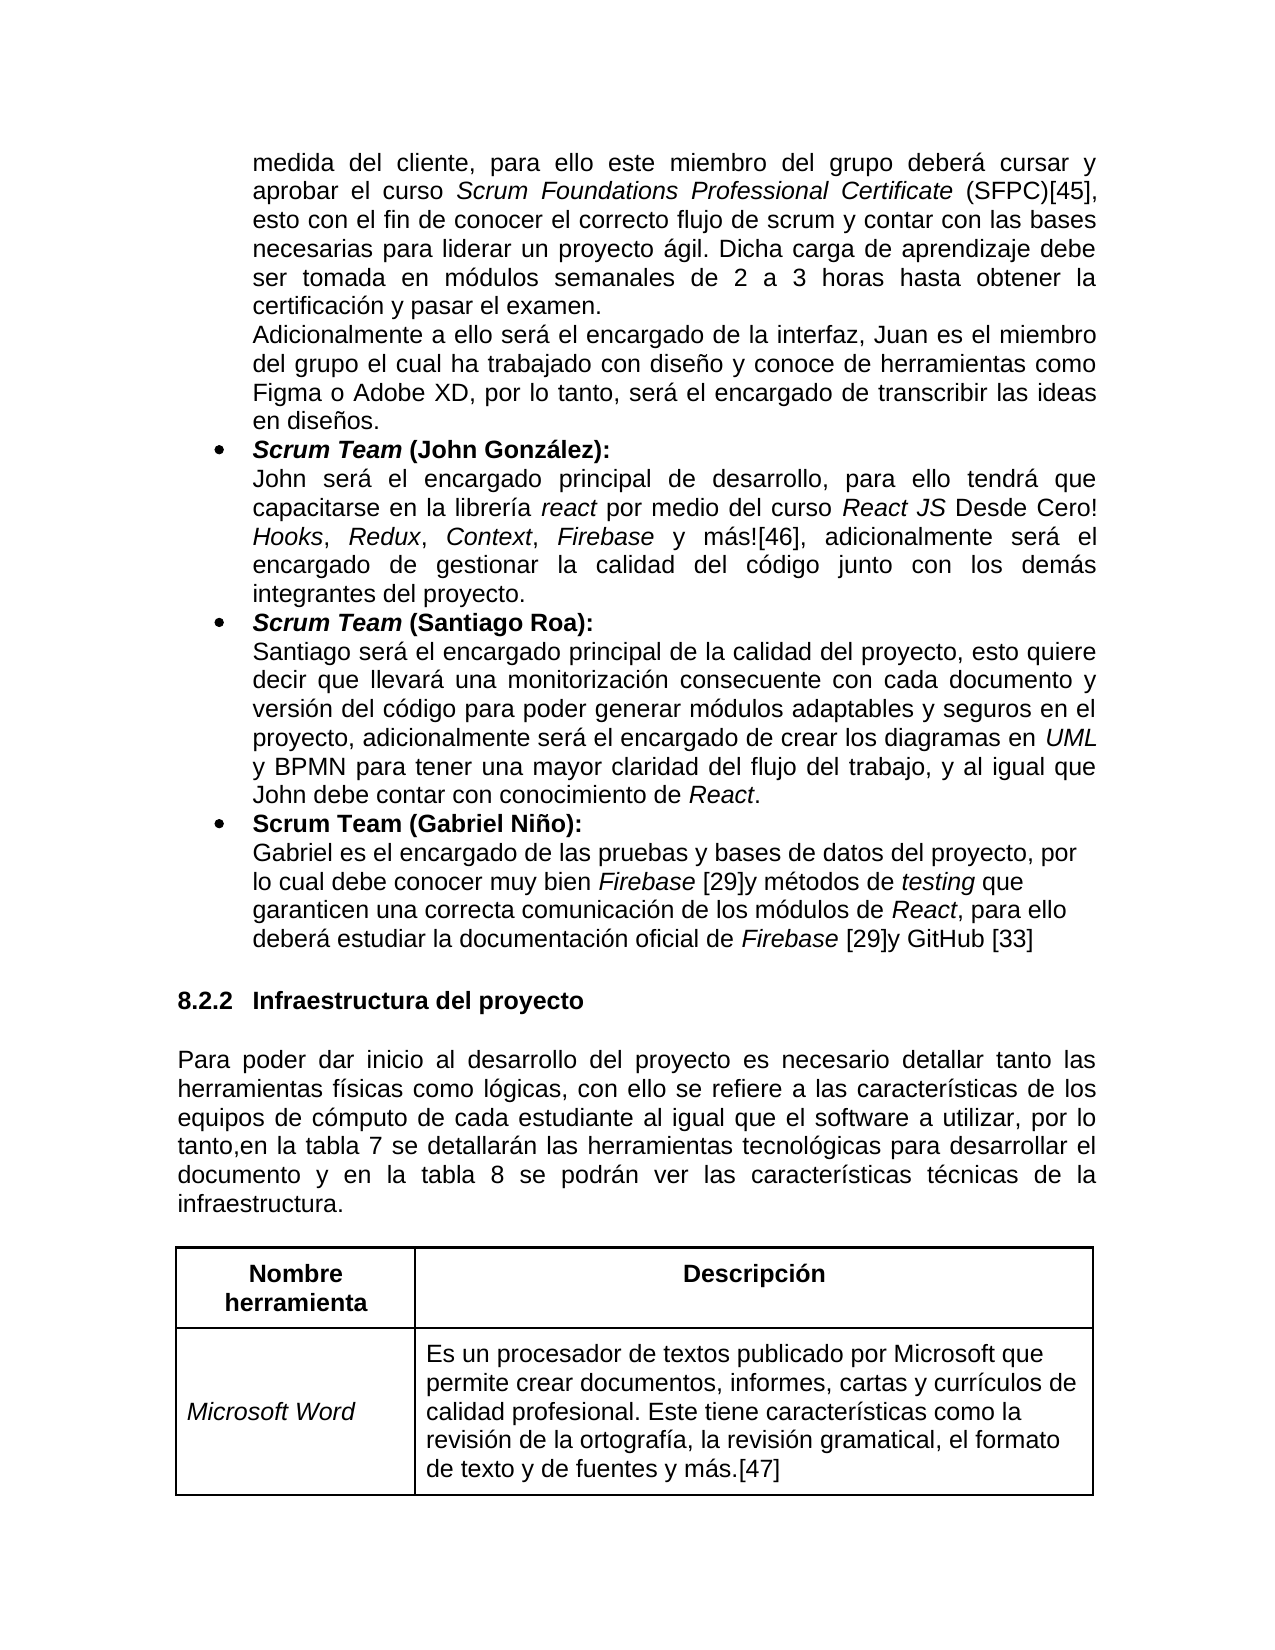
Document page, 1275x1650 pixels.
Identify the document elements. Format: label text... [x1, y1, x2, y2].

table_header Nombre herramienta [177, 1249, 414, 1327]
subtitle Infraestructura del proyecto [177, 986, 1098, 1014]
table_header Descripción [416, 1249, 1092, 1327]
list John será el encargado principal de desarrollo, para ello tendrá que capacitarse en la librería react por medio del curso React JS Desde Cero! Hooks, Redux, Context, Firebase y más![46], adicionalmente será el encargado de gestionar la calidad del código junto con los demás integrantes del proyecto. [252, 464, 1098, 608]
table_cell Es un procesador de textos publicado por Microsoft que permite crear documentos, informes, cartas y currículos de calidad profesional. Este tiene características como la revisión de la ortografía, la revisión gramatical, el formato de texto y de fuentes y más.[47] [416, 1329, 1092, 1493]
list Scrum Team (John González): [215, 435, 1098, 464]
text Para poder dar inicio al desarrollo del proyecto es necesario detallar tanto las herramientas físicas como lógicas, con ello se refiere a las características de los equipos de cómputo de cada estudiante al igual que el software a utilizar, por lo tanto,en la tabla 7 se detallarán las herramientas tecnológicas para desarrollar el documento y en la tabla 8 se podrán ver las características técnicas de la infraestructura. [177, 1045, 1098, 1218]
list Scrum Team (Gabriel Niño): [215, 809, 1098, 838]
table_cell Microsoft Word [177, 1329, 414, 1493]
list Scrum Team (Santiago Roa): [215, 608, 1098, 637]
list Adicionalmente a ello será el encargado de la interfaz, Juan es el miembro del grupo el cual ha trabajado con diseño y conoce de herramientas como Figma o Adobe XD, por lo tanto, será el encargado de transcribir las ideas en diseños. [252, 320, 1098, 435]
list Gabriel es el encargado de las pruebas y bases de datos del proyecto, por lo cual debe conocer muy bien Firebase [29]y métodos de testing que garanticen una correcta comunicación de los módulos de React, para ello deberá estudiar la documentación oficial de Firebase [29]y GitHub [33] [252, 838, 1098, 953]
list Santiago será el encargado principal de la calidad del proyecto, esto quiere decir que llevará una monitorización consecuente con cada documento y versión del código para poder generar módulos adaptables y seguros en el proyecto, adicionalmente será el encargado de crear los diagramas en UML y BPMN para tener una mayor claridad del flujo del trabajo, y al igual que John debe contar con conocimiento de React. [252, 637, 1098, 809]
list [252, 148, 1098, 320]
